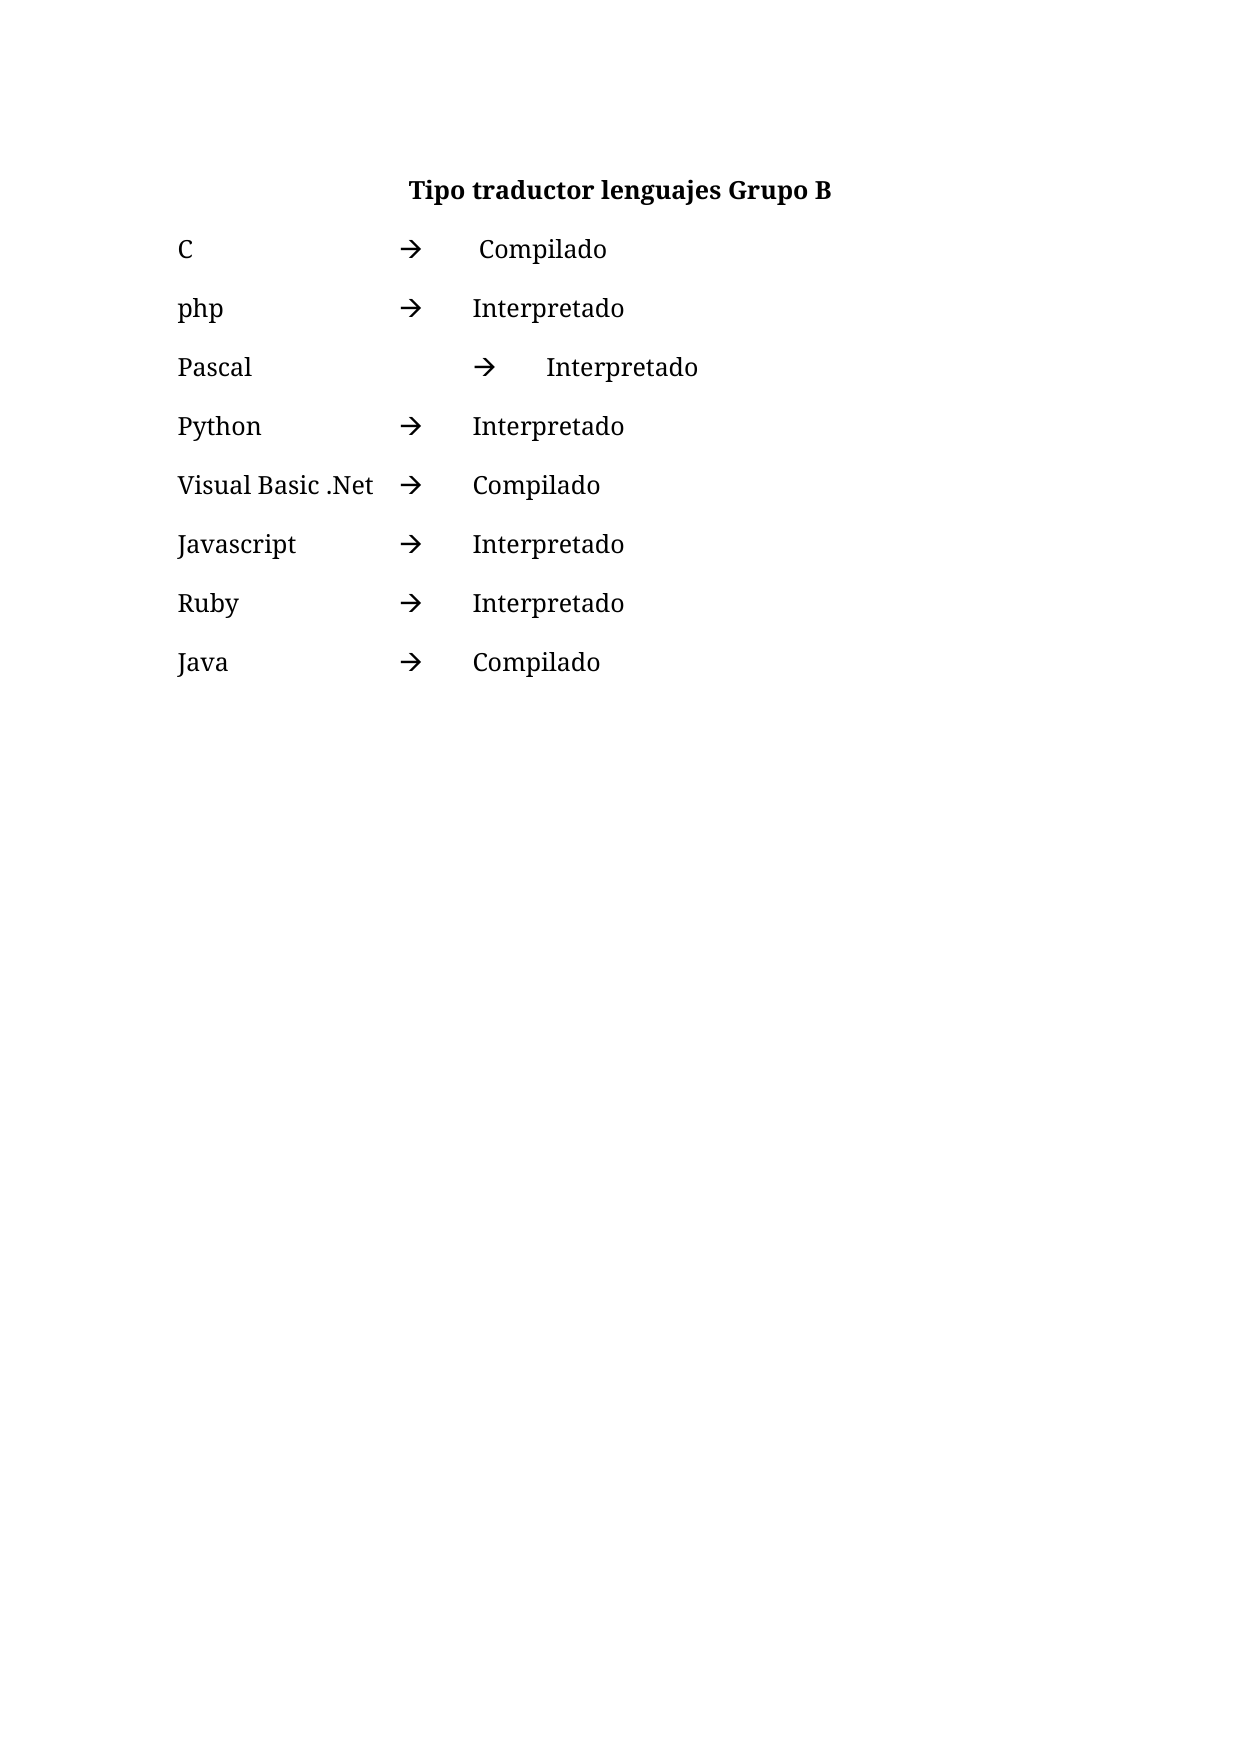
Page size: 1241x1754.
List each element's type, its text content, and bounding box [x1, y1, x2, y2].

text php Interpretado [177, 291, 1063, 325]
text Python Interpretado [177, 409, 1063, 443]
text Java Compilado [177, 645, 1063, 679]
text Ruby Interpretado [177, 586, 1063, 620]
text C Compilado [177, 232, 1063, 266]
text Tipo traductor lenguajes Grupo B [177, 173, 1063, 207]
text Visual Basic .Net Compilado [177, 468, 1063, 502]
text Pascal Interpretado [177, 350, 1063, 384]
text Javascript Interpretado [177, 527, 1063, 561]
